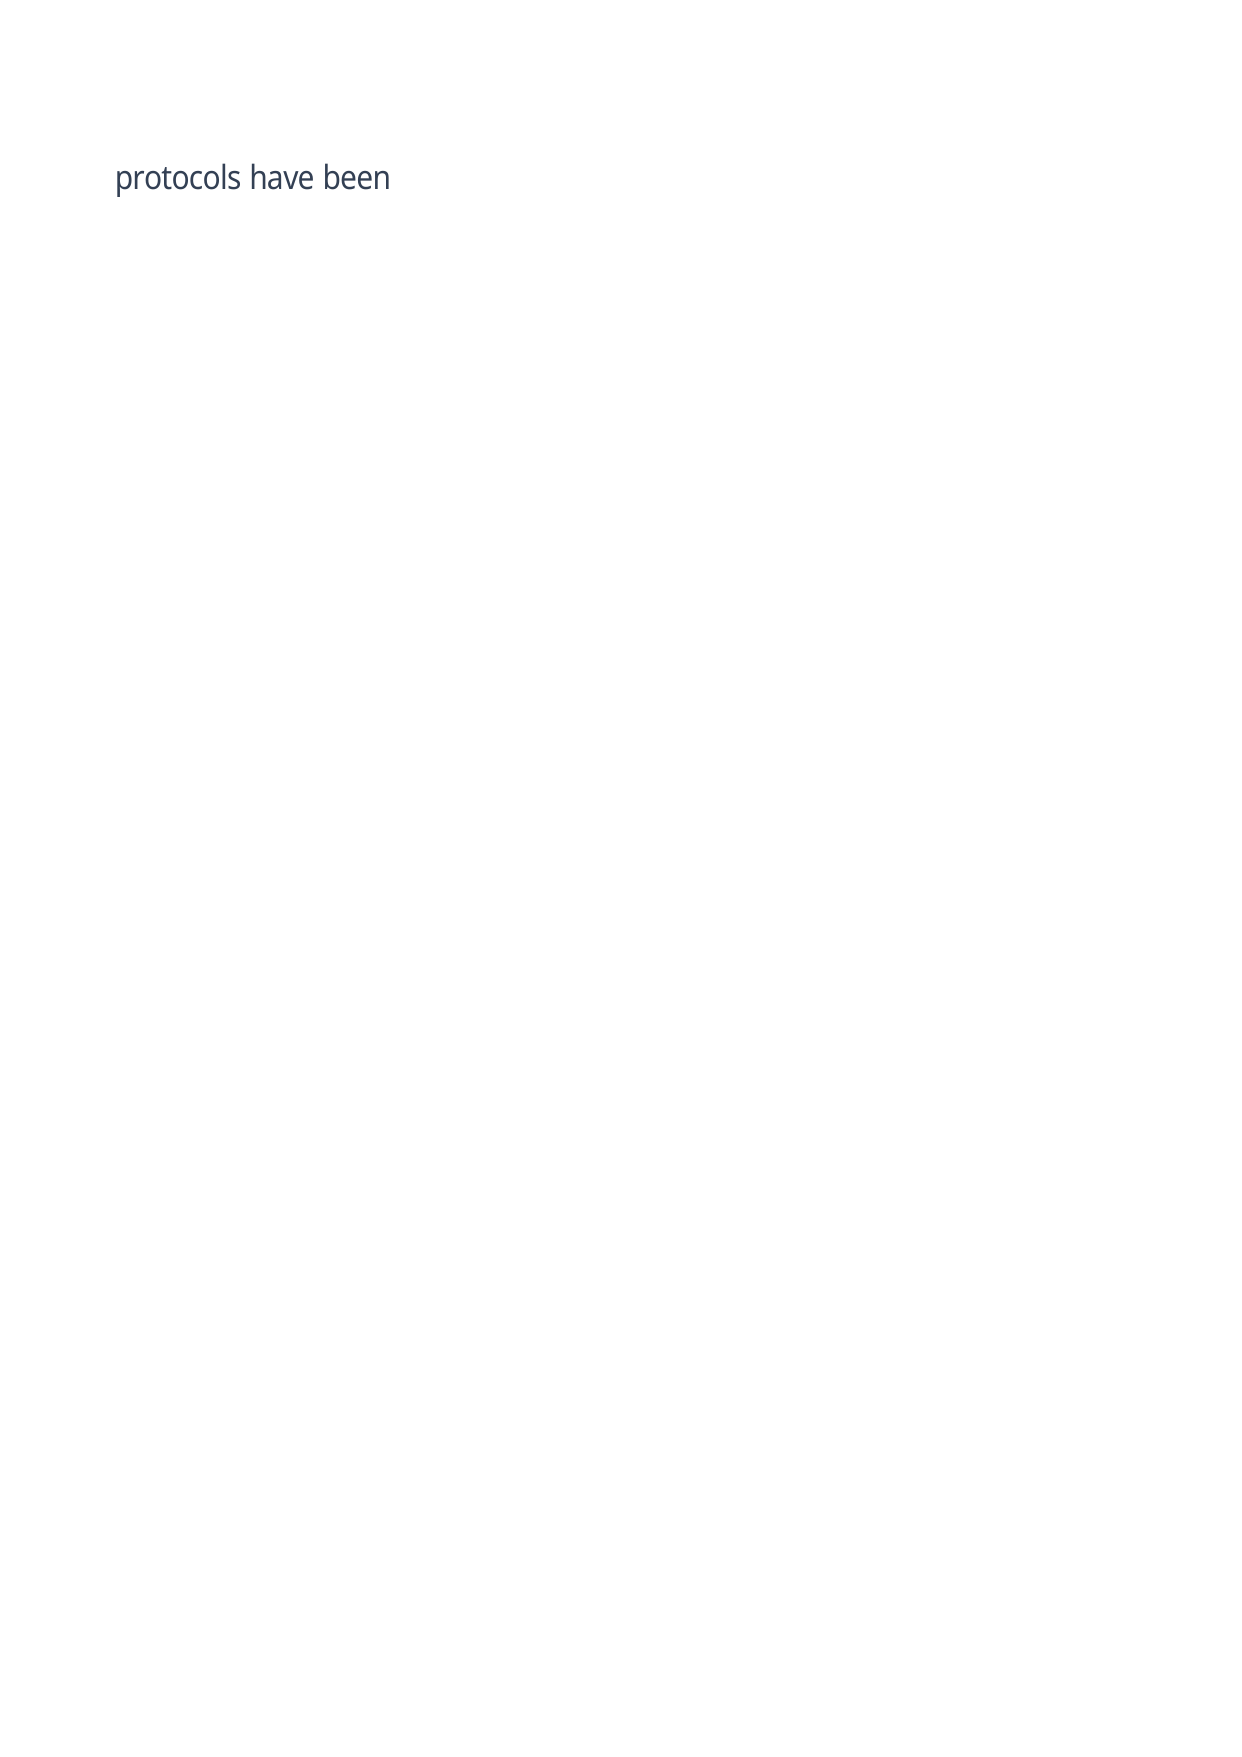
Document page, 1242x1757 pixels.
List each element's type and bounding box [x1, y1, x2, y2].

text [114, 154, 1110, 199]
